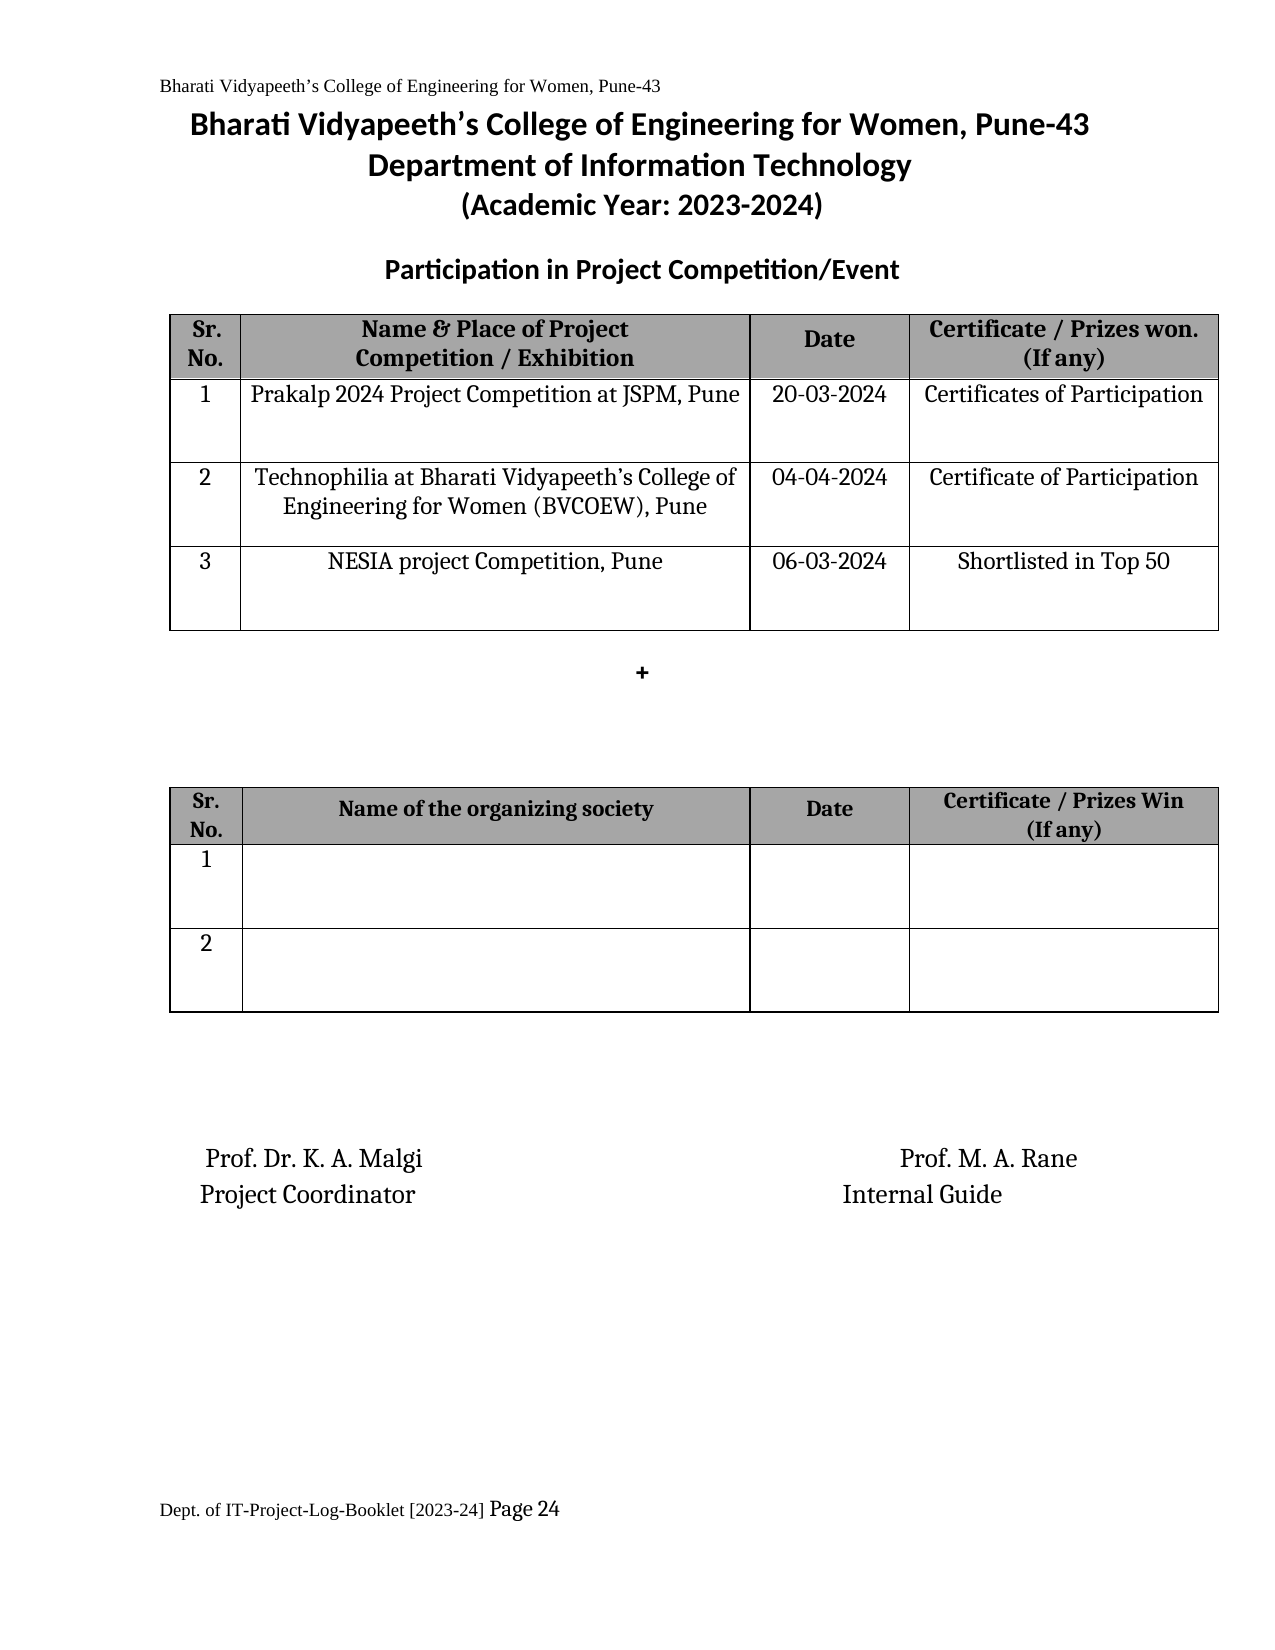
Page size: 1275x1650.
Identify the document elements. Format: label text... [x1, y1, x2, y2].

table_cell 06-03-2024 [751, 547, 909, 630]
text (Academic Year: 2023-2024) [159, 184, 1125, 223]
text Prof. Dr. K. A. Malgi Prof. M. A. Rane [159, 1143, 1125, 1174]
table_header Certificate / Prizes Win (If any) [910, 788, 1218, 844]
table_header Name & Place of Project Competition / Exhibition [241, 315, 749, 378]
table_cell 20-03-2024 [751, 380, 909, 462]
text Project Coordinator Internal Guide [182, 1179, 1125, 1210]
table_header Name of the organizing society [243, 788, 749, 844]
table_cell NESIA project Competition, Pune [241, 547, 749, 630]
table_cell 2 [171, 463, 240, 546]
text Bharati Vidyapeeth’s College of Engineering for Women, Pune-43 [159, 103, 1121, 144]
table_header Sr. No. [171, 788, 242, 844]
text Participation in Project Competition/Event [159, 251, 1125, 286]
table_cell [751, 929, 909, 1011]
table_cell [910, 929, 1218, 1011]
table_cell Technophilia at Bharati Vidyapeeth’s College of Engineering for Women (BVCOEW), Pune [241, 463, 749, 546]
table_header Certificate / Prizes won. (If any) [910, 315, 1218, 378]
table_cell Certificate of Participation [910, 463, 1218, 546]
table_cell [910, 845, 1218, 928]
table_cell [243, 929, 749, 1011]
table_cell [243, 845, 749, 928]
table_cell Certificates of Participation [910, 380, 1218, 462]
table_header Date [751, 788, 909, 844]
table_cell 1 [171, 845, 242, 928]
table_cell Prakalp 2024 Project Competition at JSPM, Pune [241, 380, 749, 462]
table_cell 1 [171, 380, 240, 462]
table_cell 3 [171, 547, 240, 630]
table_cell [751, 845, 909, 928]
table_cell Shortlisted in Top 50 [910, 547, 1218, 630]
table_header Sr. No. [171, 315, 240, 378]
table_header Date [751, 315, 909, 378]
table_cell 2 [171, 929, 242, 1011]
table_cell 04-04-2024 [751, 463, 909, 546]
text Department of Information Technology [159, 144, 1121, 184]
text + [159, 655, 1125, 688]
